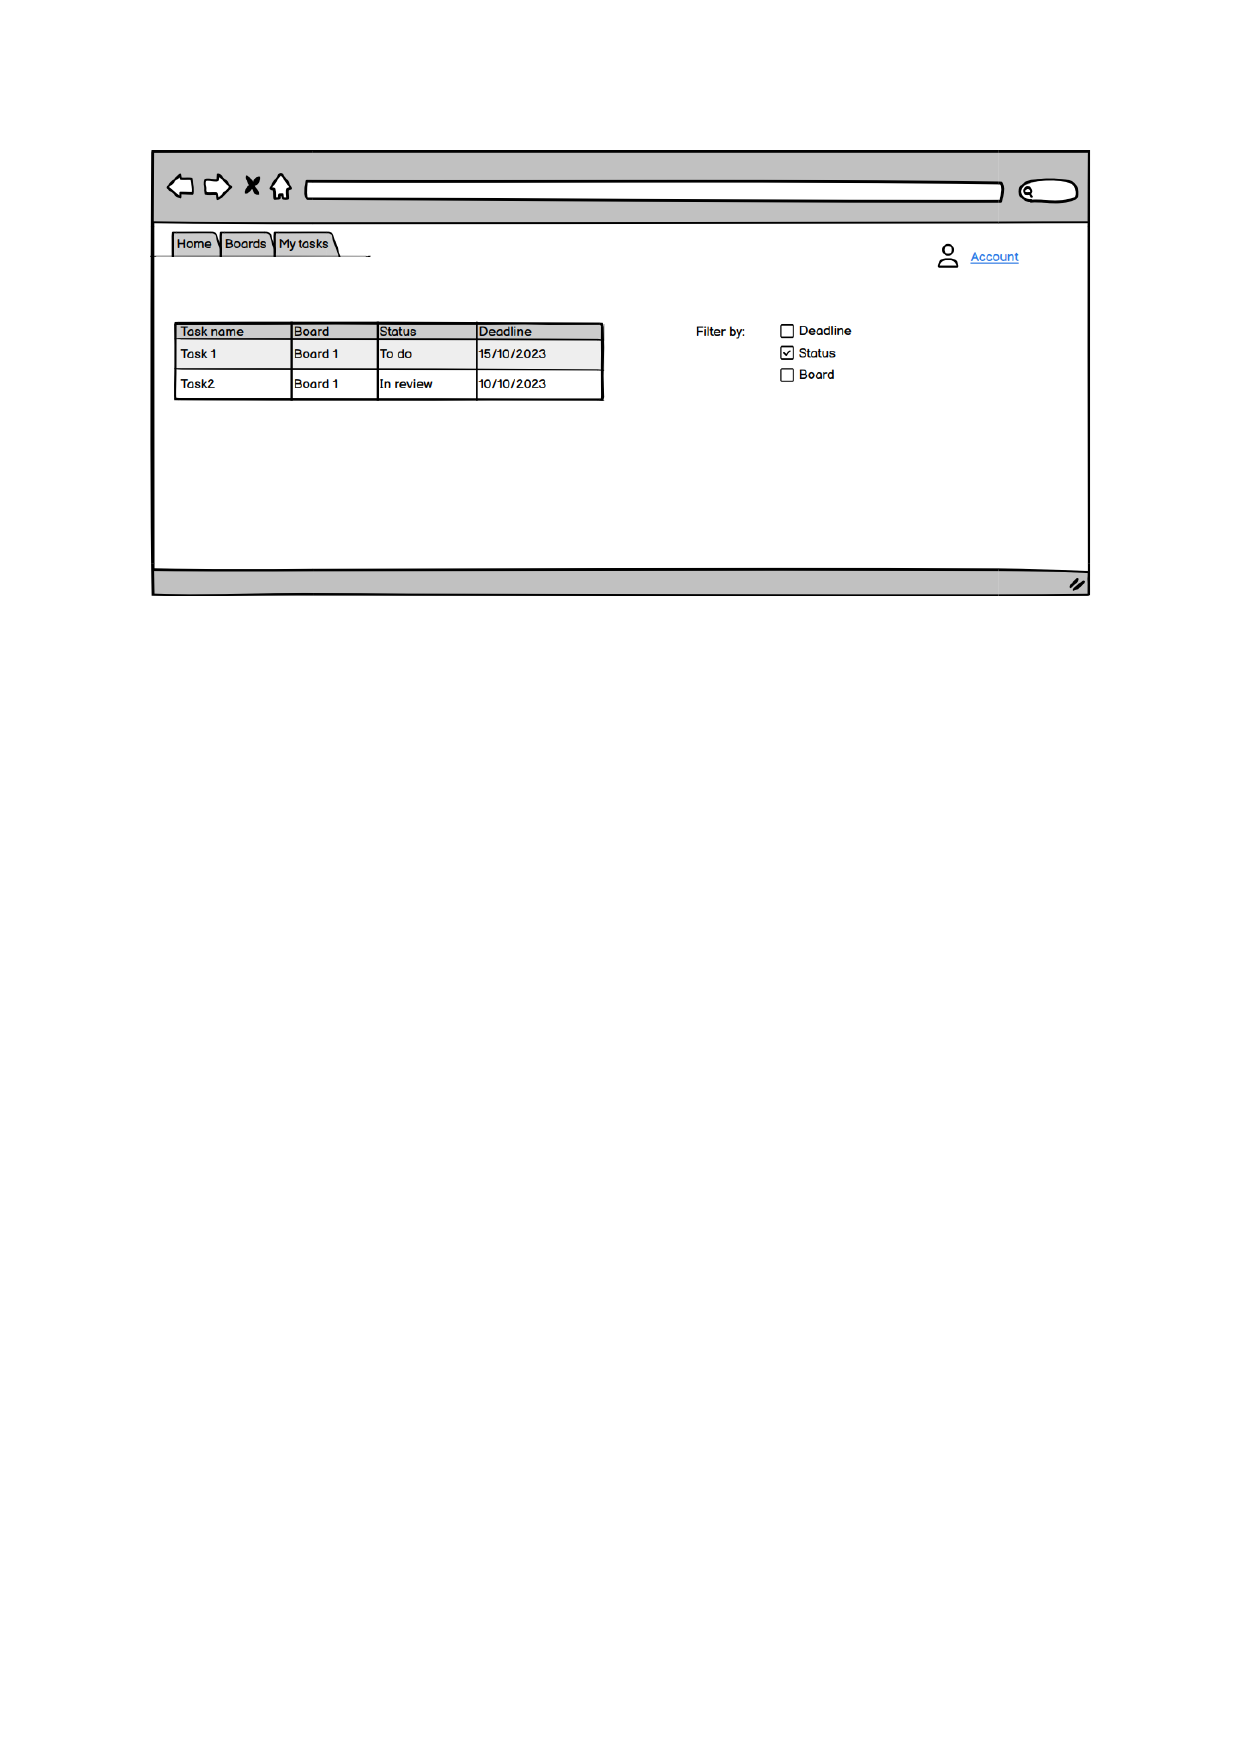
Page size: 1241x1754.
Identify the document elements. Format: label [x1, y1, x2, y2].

picture [150, 150, 1091, 596]
